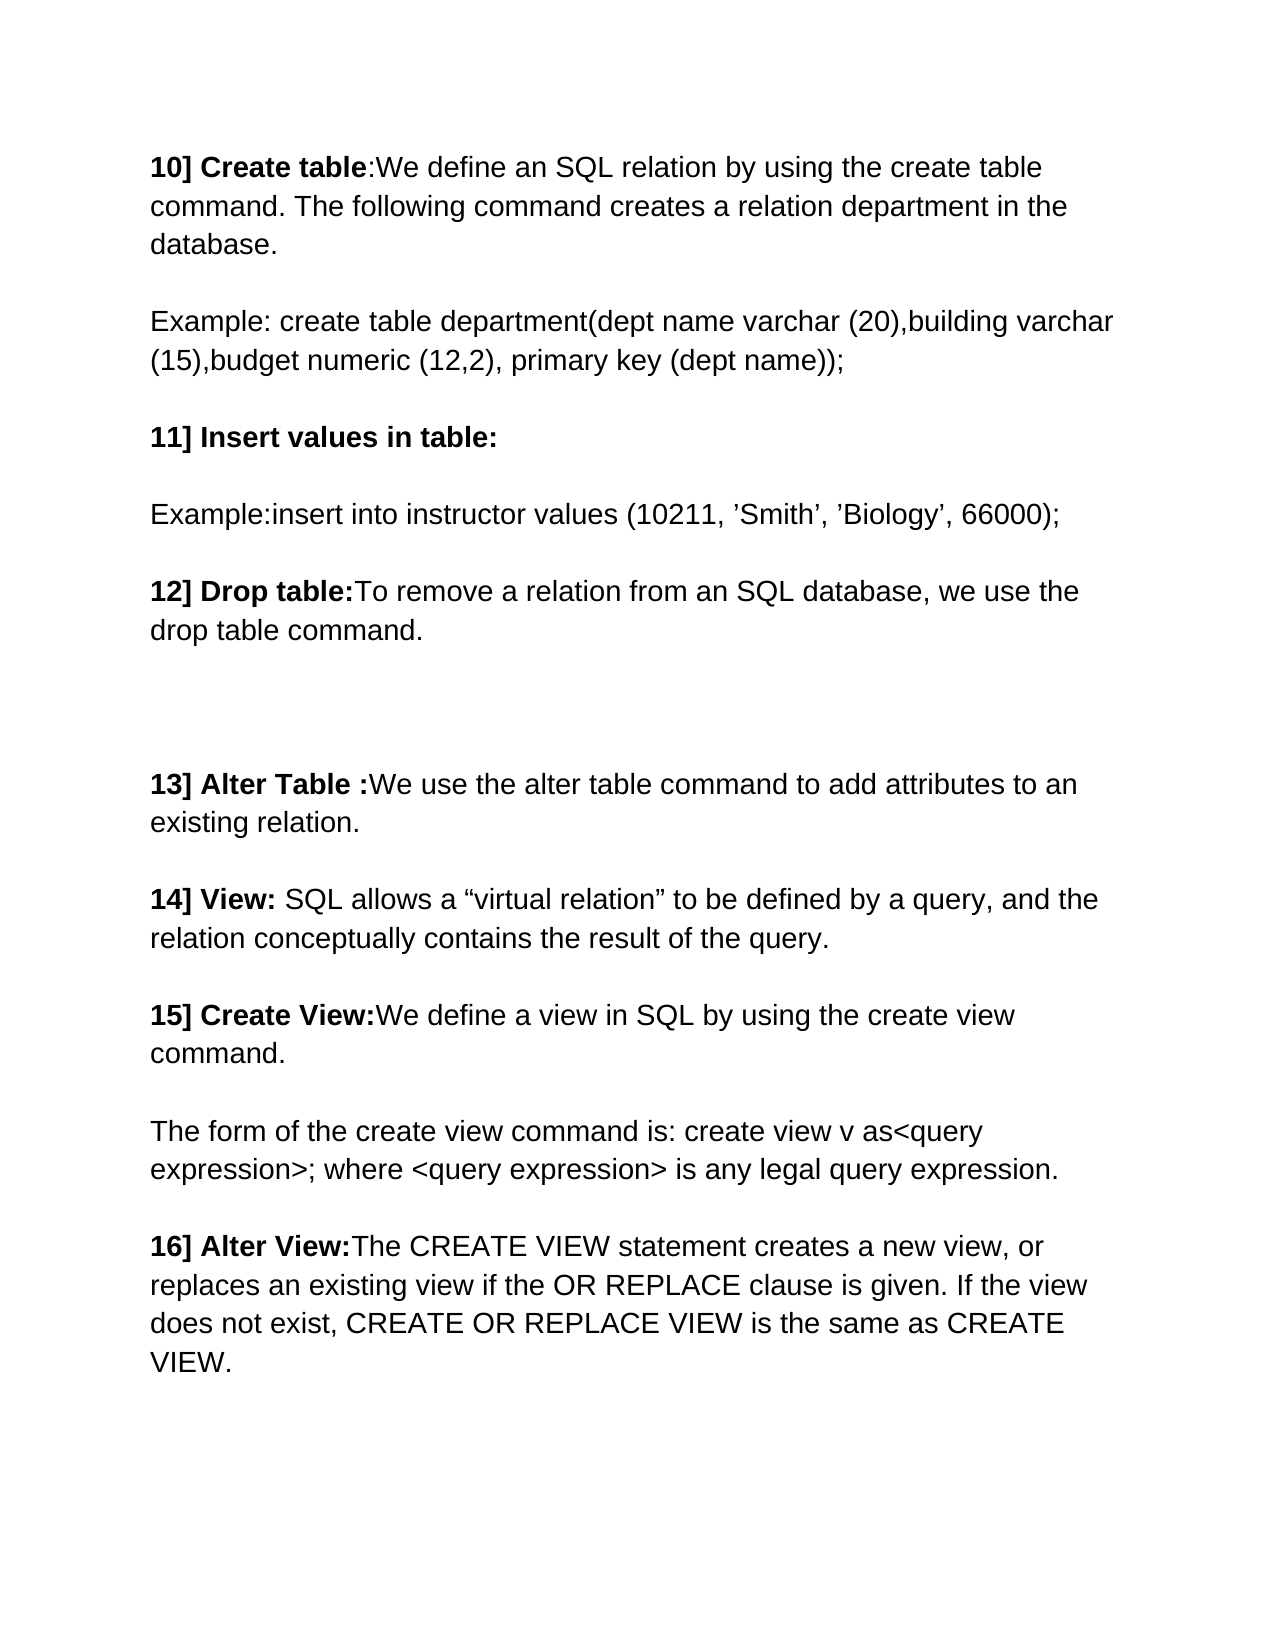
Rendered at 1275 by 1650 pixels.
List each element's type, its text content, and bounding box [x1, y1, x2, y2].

text 10] Create table:​We define an SQL relation by using the create table command. The following command creates a relation department in the database. [150, 150, 1125, 261]
text 12] Drop table:​To remove a relation from an SQL database, we use the drop table command. [150, 574, 1125, 646]
text 14] View: SQL​ allows a “virtual relation” to be defined by a query, and the relation conceptually contains the result of the query. [150, 882, 1125, 954]
text Example: create​ table department(dept name varchar (20),building varchar (15),budget numeric (12,2), primary key (dept name)); [150, 304, 1125, 376]
text 16] Alter View:​The CREATE VIEW statement creates a new view, or replaces an existing view if the OR REPLACE clause is given. If the view does not exist, CREATE OR REPLACE VIEW is the same as CREATE VIEW. [150, 1229, 1125, 1378]
text 13] Alter Table :We​ use the alter table command to add attributes to an existing relation. [150, 767, 1125, 839]
text The form of the create view command is: create view v as<query expression>; where <query expression> is any legal query expression. [150, 1113, 1125, 1186]
text 11] Insert values in table:​ [150, 420, 1125, 453]
text 15] Create View:​We define a view in SQL by using the create view command. [150, 998, 1125, 1070]
text Example:​insert into instructor values (10211, ’Smith’, ’Biology’, 66000); [150, 497, 1125, 530]
